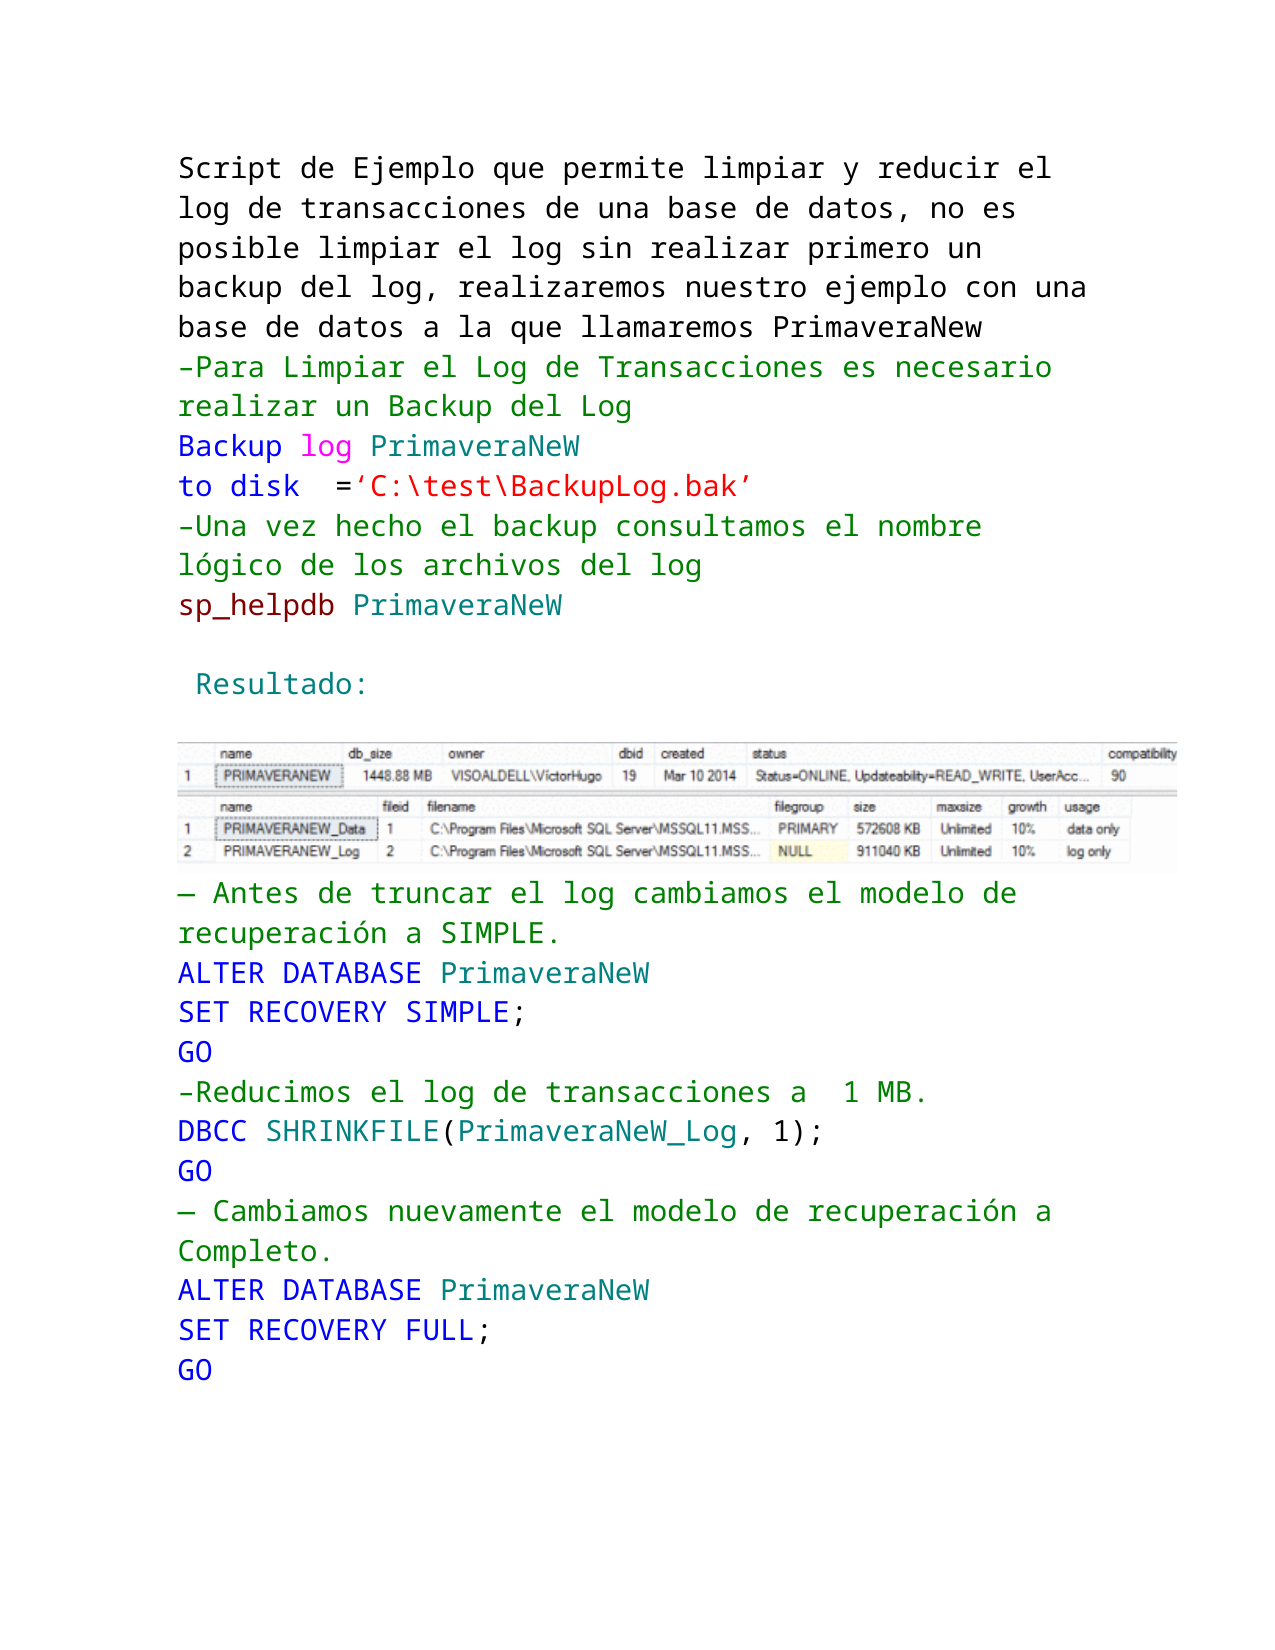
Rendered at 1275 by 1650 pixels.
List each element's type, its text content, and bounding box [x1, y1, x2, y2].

text GO [177, 1349, 1098, 1388]
text — Antes de truncar el log cambiamos el modelo de recuperación a SIMPLE. [177, 873, 1098, 952]
text –Para Limpiar el Log de Transacciones es necesario realizar un Backup del Log [177, 346, 1098, 425]
text –Una vez hecho el backup consultamos el nombre lógico de los archivos del log [177, 505, 1098, 584]
text Resultado: [177, 663, 1098, 703]
text SET RECOVERY FULL; [177, 1309, 1098, 1349]
text SET RECOVERY SIMPLE; [177, 992, 1098, 1031]
text ALTER DATABASE PrimaveraNeW [177, 952, 1098, 992]
text GO [177, 1031, 1098, 1071]
text ALTER DATABASE PrimaveraNeW [177, 1269, 1098, 1309]
text –Reducimos el log de transacciones a 1 MB. [177, 1071, 1098, 1111]
text sp_helpdb PrimaveraNeW [177, 584, 1098, 624]
text — Cambiamos nuevamente el modelo de recuperación a Completo. [177, 1190, 1098, 1269]
text GO [177, 1150, 1098, 1190]
text Script de Ejemplo que permite limpiar y reducir el log de transacciones de una base de datos, no es posible limpiar el log sin realizar primero un backup del log, realizaremos nuestro ejemplo con una base de datos a la que llamaremos PrimaveraNew [177, 148, 1098, 346]
text to disk =‘C:\test\BackupLog.bak’ [177, 465, 1098, 505]
text Backup log PrimaveraNeW [177, 425, 1098, 465]
picture [177, 742, 1178, 873]
text DBCC SHRINKFILE(PrimaveraNeW_Log, 1); [177, 1111, 1098, 1150]
